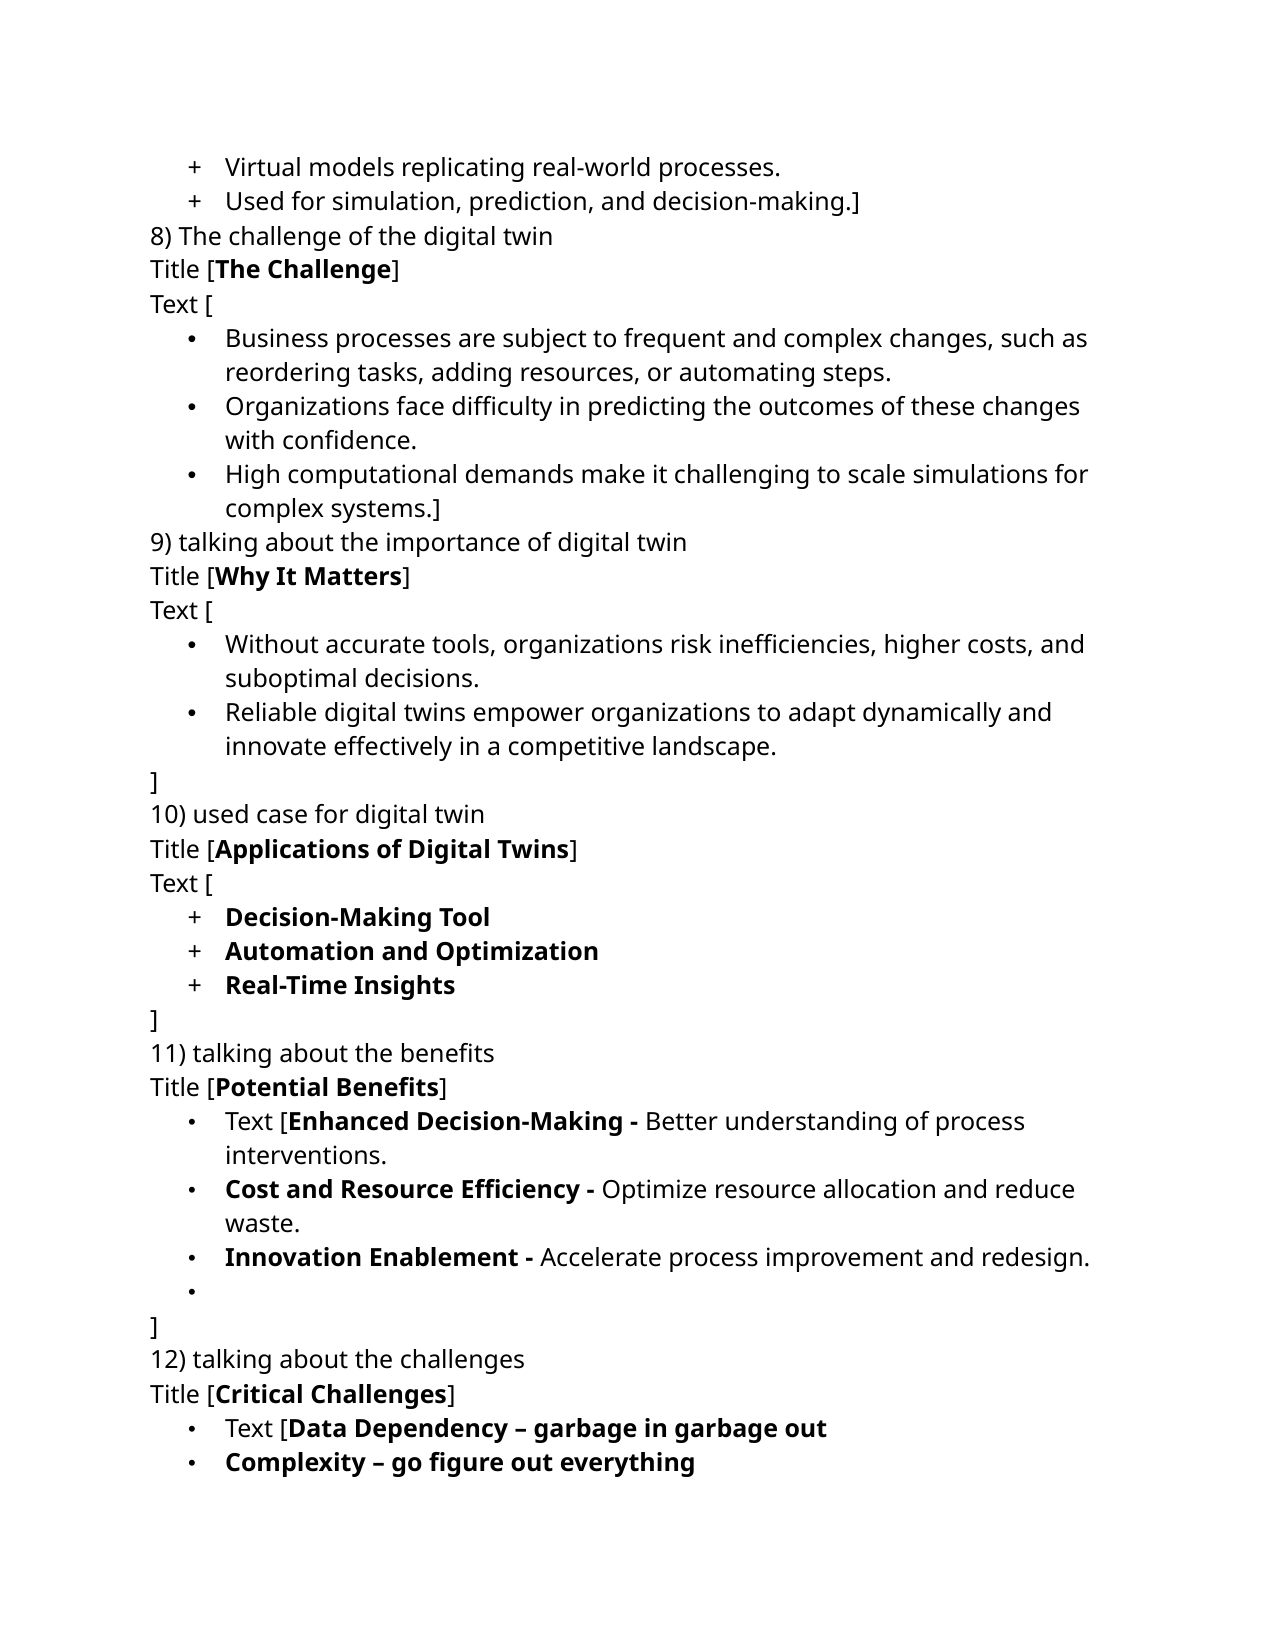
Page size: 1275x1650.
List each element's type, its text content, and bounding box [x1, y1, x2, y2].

list Automation and Optimization [187, 933, 1125, 967]
text 9) talking about the importance of digital twin [150, 525, 1125, 559]
text Text [ [150, 286, 1125, 320]
text 12) talking about the challenges [150, 1342, 1125, 1376]
list Text [Enhanced Decision-Making - Better understanding of process interventions. [187, 1104, 1125, 1172]
list Text [Data Dependency – garbage in garbage out [187, 1410, 1125, 1444]
text Title [Why It Matters] [150, 559, 1125, 593]
text ] 11) talking about the benefits [150, 1002, 1125, 1070]
list Complexity – go figure out everything [187, 1444, 1125, 1478]
text Title [Potential Benefits] [150, 1070, 1125, 1104]
list Real-Time Insights [187, 967, 1125, 1002]
list Decision-Making Tool [187, 899, 1125, 933]
text Title [Critical Challenges] [150, 1376, 1125, 1410]
text Text [ [150, 593, 1125, 627]
list Used for simulation, prediction, and decision-making.] [187, 184, 1125, 218]
list Cost and Resource Efficiency - Optimize resource allocation and reduce waste. [187, 1172, 1125, 1240]
list Without accurate tools, organizations risk inefficiencies, higher costs, and suboptimal decisions. [187, 627, 1125, 695]
list Virtual models replicating real-world processes. [187, 150, 1125, 184]
list Reliable digital twins empower organizations to adapt dynamically and innovate effectively in a competitive landscape. [187, 695, 1125, 763]
text Title [The Challenge] [150, 252, 1125, 286]
text ] 10) used case for digital twin [150, 763, 1125, 831]
text Text [ [150, 865, 1125, 899]
list Innovation Enablement - Accelerate process improvement and redesign. [187, 1240, 1125, 1274]
text ] [150, 1308, 1125, 1342]
list Business processes are subject to frequent and complex changes, such as reordering tasks, adding resources, or automating steps. [187, 320, 1125, 388]
list Organizations face difficulty in predicting the outcomes of these changes with confidence. [187, 388, 1125, 457]
list High computational demands make it challenging to scale simulations for complex systems.] [187, 457, 1125, 525]
text 8) The challenge of the digital twin [150, 218, 1125, 252]
text Title [Applications of Digital Twins] [150, 831, 1125, 865]
